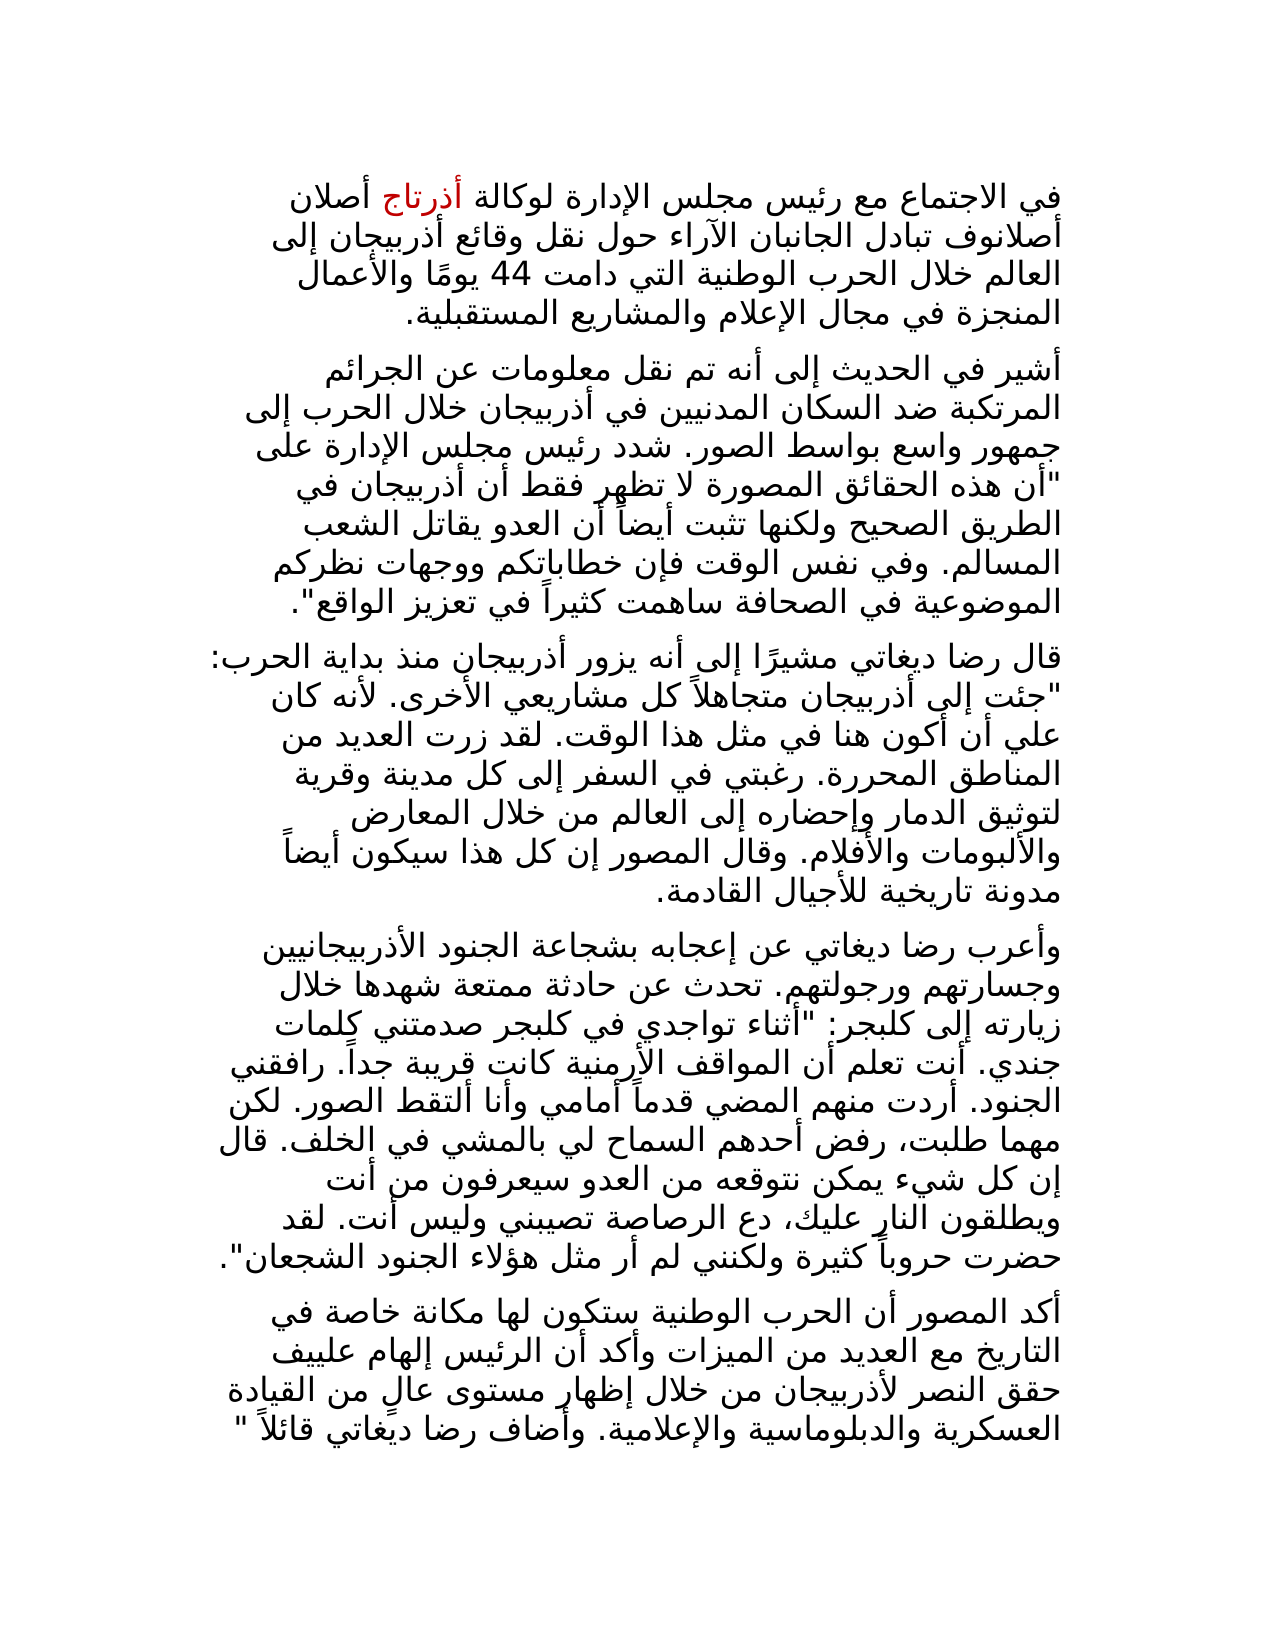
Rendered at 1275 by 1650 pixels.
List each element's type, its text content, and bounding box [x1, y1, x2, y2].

text وأعرب رضا ديغاتي عن إعجابه بشجاعة الجنود الأذربيجانيين وجسارتهم ورجولتهم. تحدث عن حادثة ممتعة شهدها خلال زيارته إلى كلبجر: "أثناء تواجدي في كلبجر صدمتني كلمات جندي. أنت تعلم أن المواقف الأرمنية كانت قريبة جداً. رافقني الجنود. أردت منهم المضي قدماً أمامي وأنا ألتقط الصور. لكن مهما طلبت، رفض أحدهم السماح لي بالمشي في الخلف. قال إن كل شيء يمكن نتوقعه من العدو سيعرفون من أنت ويطلقون النار عليك، دع الرصاصة تصيبني وليس أنت. لقد حضرت حروباً كثيرة ولكنني لم أر مثل هؤلاء الجنود الشجعان". [207, 927, 1062, 1276]
text قال رضا ديغاتي مشيرًا إلى أنه يزور أذربيجان منذ بداية الحرب: "جئت إلى أذربيجان متجاهلاً كل مشاريعي الأخرى. لأنه كان علي أن أكون هنا في مثل هذا الوقت. لقد زرت العديد من المناطق المحررة. رغبتي في السفر إلى كل مدينة وقرية لتوثيق الدمار وإحضاره إلى العالم من خلال المعارض والألبومات والأفلام. وقال المصور إن كل هذا سيكون أيضاً مدونة تاريخية للأجيال القادمة. [207, 638, 1062, 910]
text في الاجتماع مع رئيس مجلس الإدارة لوكالة أذرتاج أصلان أصلانوف تبادل الجانبان الآراء حول نقل وقائع أذربيجان إلى العالم خلال الحرب الوطنية التي دامت 44 يومًا والأعمال المنجزة في مجال الإعلام والمشاريع المستقبلية. [207, 177, 1062, 333]
text أشير في الحديث إلى أنه تم نقل معلومات عن الجرائم المرتكبة ضد السكان المدنيين في أذربيجان خلال الحرب إلى جمهور واسع بواسط الصور. شدد رئيس مجلس الإدارة على "أن هذه الحقائق المصورة لا تظهر فقط أن أذربيجان في الطريق الصحيح ولكنها تثبت أيضاً أن العدو يقاتل الشعب المسالم. وفي نفس الوقت فإن خطاباتكم ووجهات نظركم الموضوعية في الصحافة ساهمت كثيراً في تعزيز الواقع". [207, 349, 1062, 621]
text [207, 1293, 1062, 1448]
